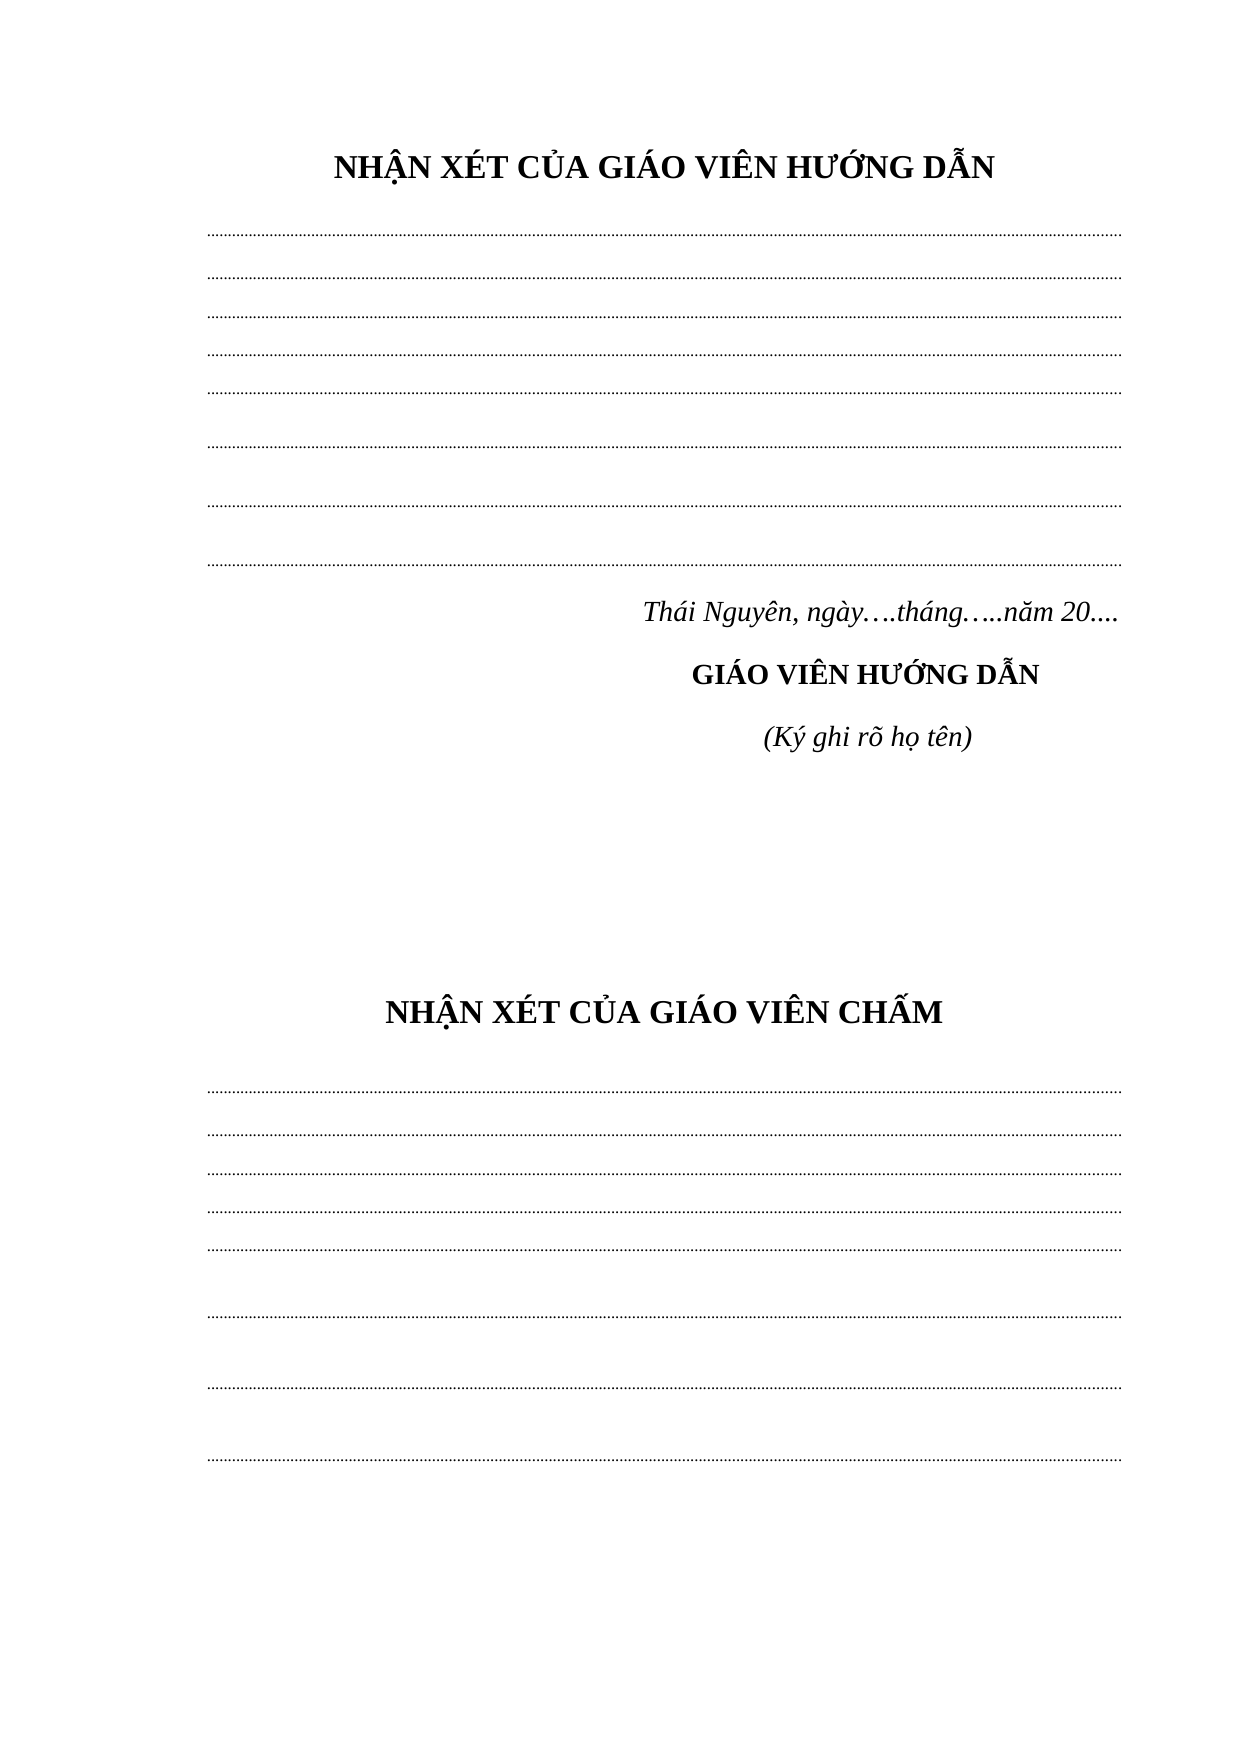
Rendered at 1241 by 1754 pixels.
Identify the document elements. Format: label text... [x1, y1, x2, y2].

text (Ký ghi rõ họ tên) [432, 719, 1122, 753]
text NHẬN XÉT CỦA GIÁO VIÊN HƯỚNG DẪN [207, 148, 1122, 186]
text NHẬN XÉT CỦA GIÁO VIÊN CHẤM [207, 992, 1122, 1031]
text Thái Nguyên, ngày….tháng…..năm 20.... [207, 594, 1122, 627]
text GIÁO VIÊN HƯỚNG DẪN [432, 657, 1122, 690]
